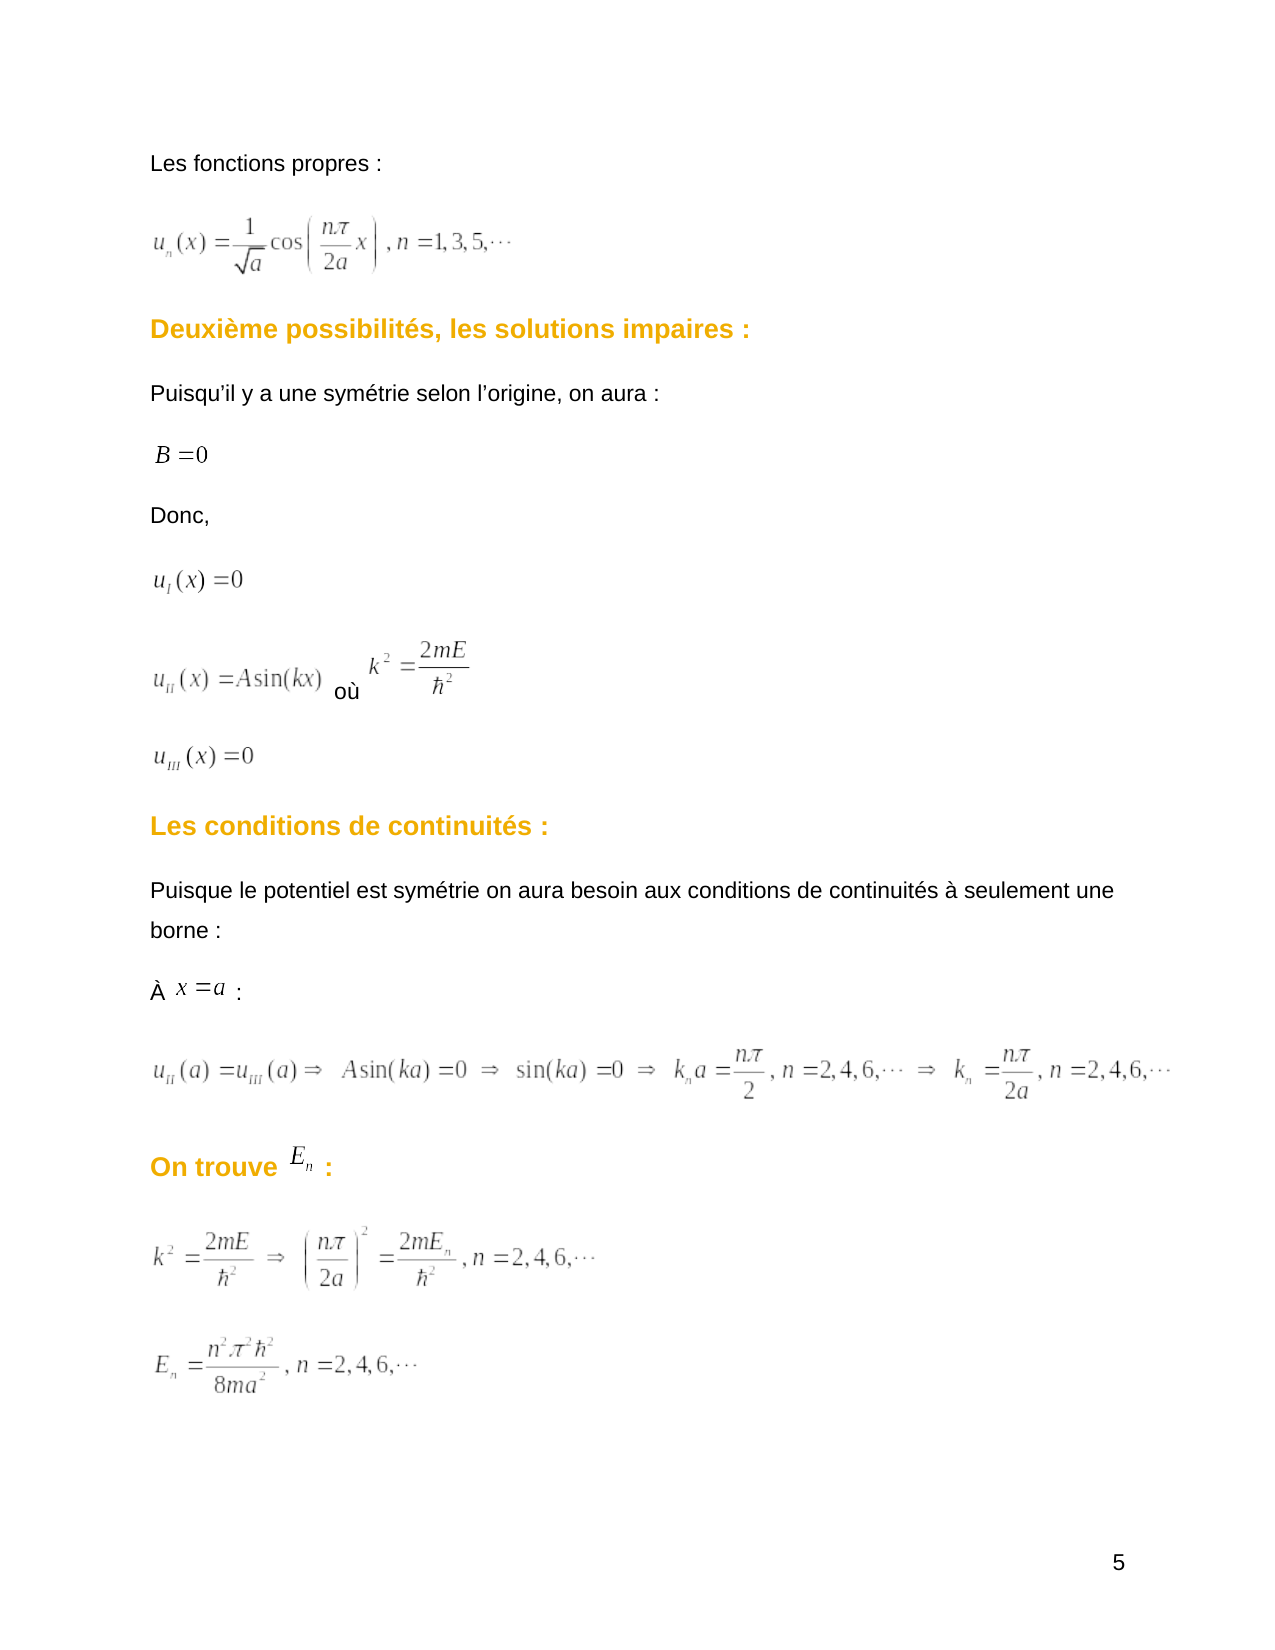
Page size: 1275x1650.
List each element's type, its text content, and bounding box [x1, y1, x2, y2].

text Puisque le potentiel est symétrie on aura besoin aux conditions de continuités à seulement une borne : [150, 877, 1125, 943]
text où [150, 634, 1125, 705]
subtitle Deuxième possibilités, les solutions impaires : [150, 313, 1125, 344]
text Les fonctions propres : [150, 150, 1125, 176]
text Puisqu’il y a une symétrie selon l’origine, on aura : [150, 380, 1125, 407]
subtitle Les conditions de continuités : [150, 810, 1125, 841]
text Donc, [150, 502, 1125, 529]
subtitle On trouve : [150, 1138, 1125, 1182]
text À : [150, 977, 1125, 1005]
